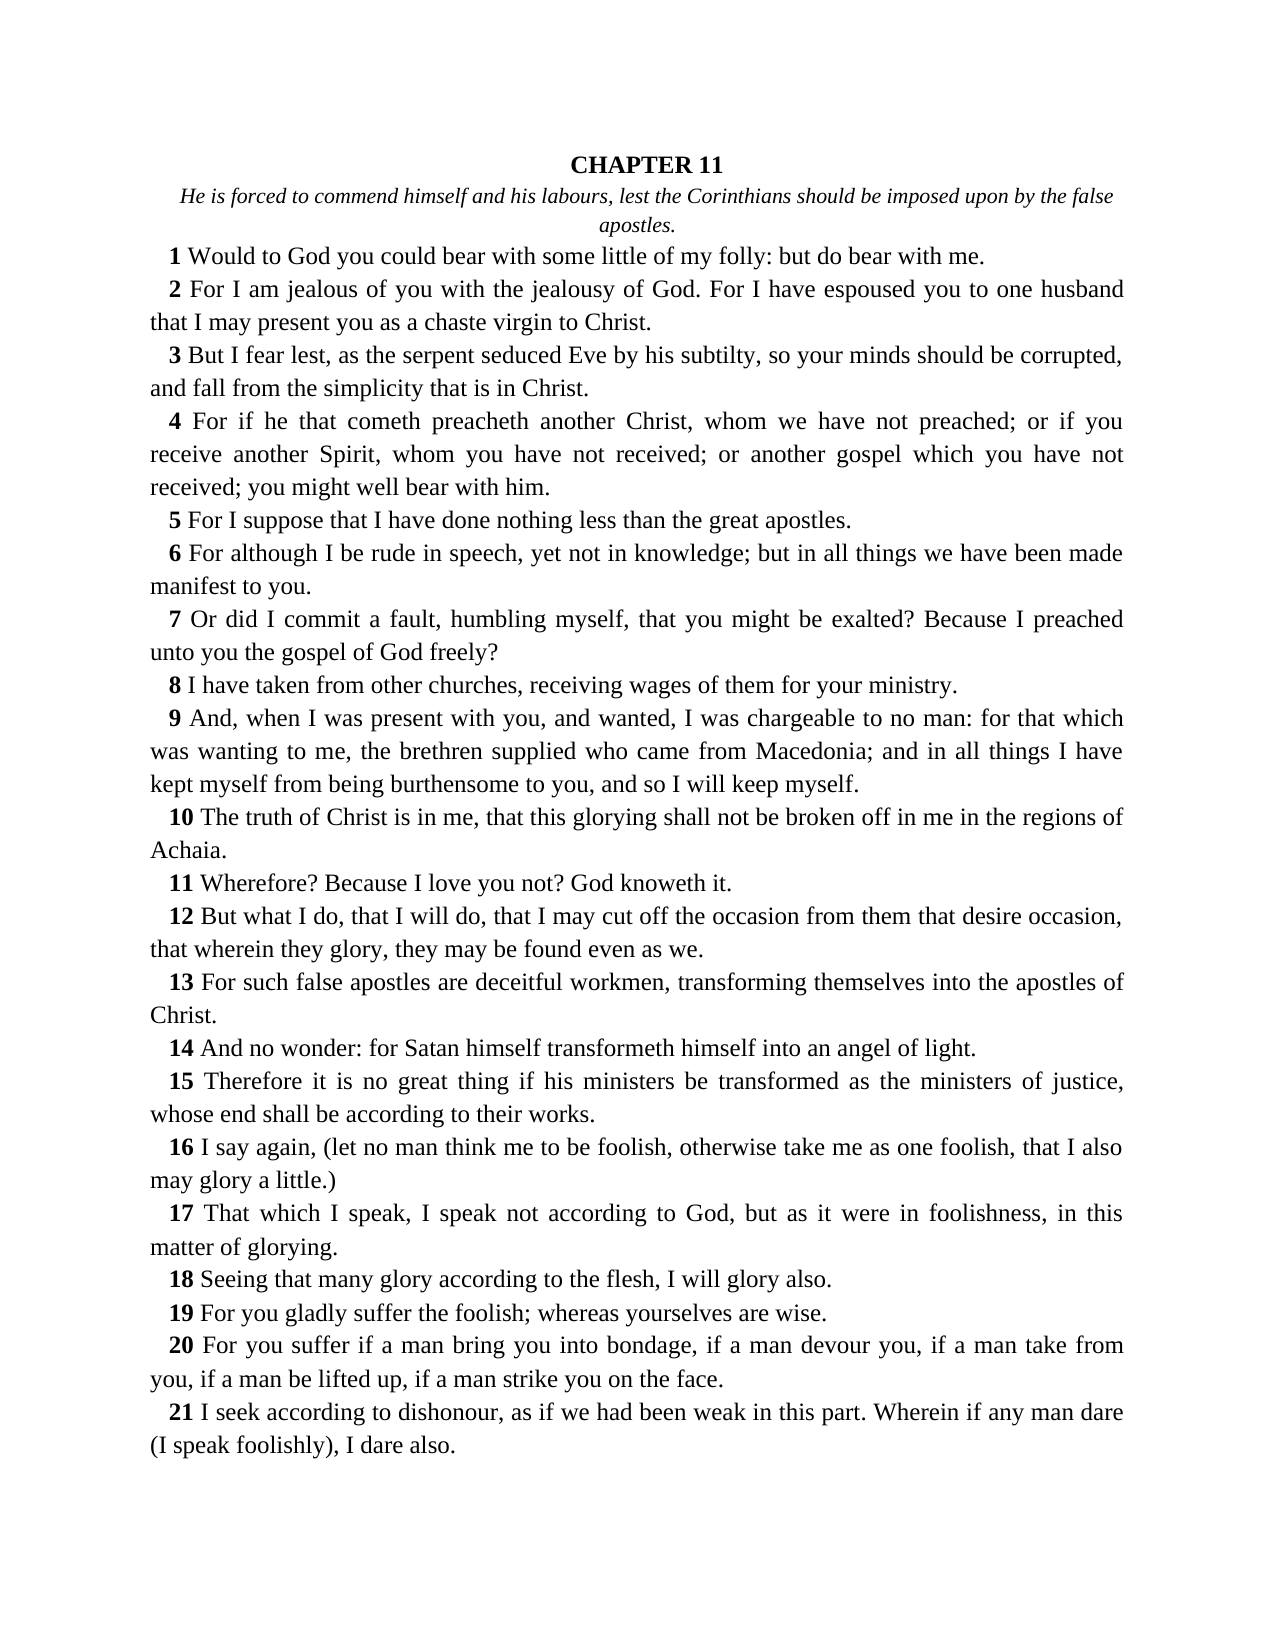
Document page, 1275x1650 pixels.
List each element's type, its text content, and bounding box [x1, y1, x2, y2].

text 21 I seek according to dishonour, as if we had been weak in this part. Wherein if any man dare (I speak foolishly), I dare also. [150, 1397, 1125, 1458]
text 2 For I am jealous of you with the jealousy of God. For I have espoused you to one husband that I may present you as a chaste virgin to Christ. [150, 274, 1125, 336]
text 17 That which I speak, I speak not according to God, but as it were in foolishness, in this matter of glorying. [150, 1198, 1125, 1260]
text 19 For you gladly suffer the foolish; whereas yourselves are wise. [150, 1298, 1125, 1326]
text He is forced to commend himself and his labours, lest the Corinthians should be imposed upon by the false apostles. [150, 183, 1125, 237]
text 4 For if he that cometh preacheth another Christ, whom we have not preached; or if you receive another Spirit, whom you have not received; or another gospel which you have not received; you might well bear with him. [150, 406, 1125, 501]
text 5 For I suppose that I have done nothing less than the great apostles. [150, 505, 1125, 534]
text 13 For such false apostles are deceitful workmen, transforming themselves into the apostles of Christ. [150, 967, 1125, 1029]
text 1 Would to God you could bear with some little of my folly: but do bear with me. [150, 241, 1125, 270]
text 3 But I fear lest, as the serpent seduced Eve by his subtilty, so your minds should be corrupted, and fall from the simplicity that is in Christ. [150, 340, 1125, 402]
text 18 Seeing that many glory according to the flesh, I will glory also. [150, 1264, 1125, 1293]
text 6 For although I be rude in speech, yet not in knowledge; but in all things we have been made manifest to you. [150, 538, 1125, 600]
text 14 And no wonder: for Satan himself transformeth himself into an angel of light. [150, 1033, 1125, 1062]
text 11 Wherefore? Because I love you not? God knoweth it. [150, 868, 1125, 897]
text CHAPTER 11 [150, 150, 1125, 179]
text 8 I have taken from other churches, receiving wages of them for your ministry. [150, 670, 1125, 699]
text 10 The truth of Christ is in me, that this glorying shall not be broken off in me in the regions of Achaia. [150, 802, 1125, 864]
text 16 I say again, (let no man think me to be foolish, otherwise take me as one foolish, that I also may glory a little.) [150, 1132, 1125, 1194]
text 15 Therefore it is no great thing if his ministers be transformed as the ministers of justice, whose end shall be according to their works. [150, 1066, 1125, 1128]
text 12 But what I do, that I will do, that I may cut off the occasion from them that desire occasion, that wherein they glory, they may be found even as we. [150, 901, 1125, 963]
text 9 And, when I was present with you, and wanted, I was chargeable to no man: for that which was wanting to me, the brethren supplied who came from Macedonia; and in all things I have kept myself from being burthensome to you, and so I will keep myself. [150, 703, 1125, 798]
text 20 For you suffer if a man bring you into bondage, if a man devour you, if a man take from you, if a man be lifted up, if a man strike you on the face. [150, 1331, 1125, 1392]
text 7 Or did I commit a fault, humbling myself, that you might be exalted? Because I preached unto you the gospel of God freely? [150, 604, 1125, 666]
